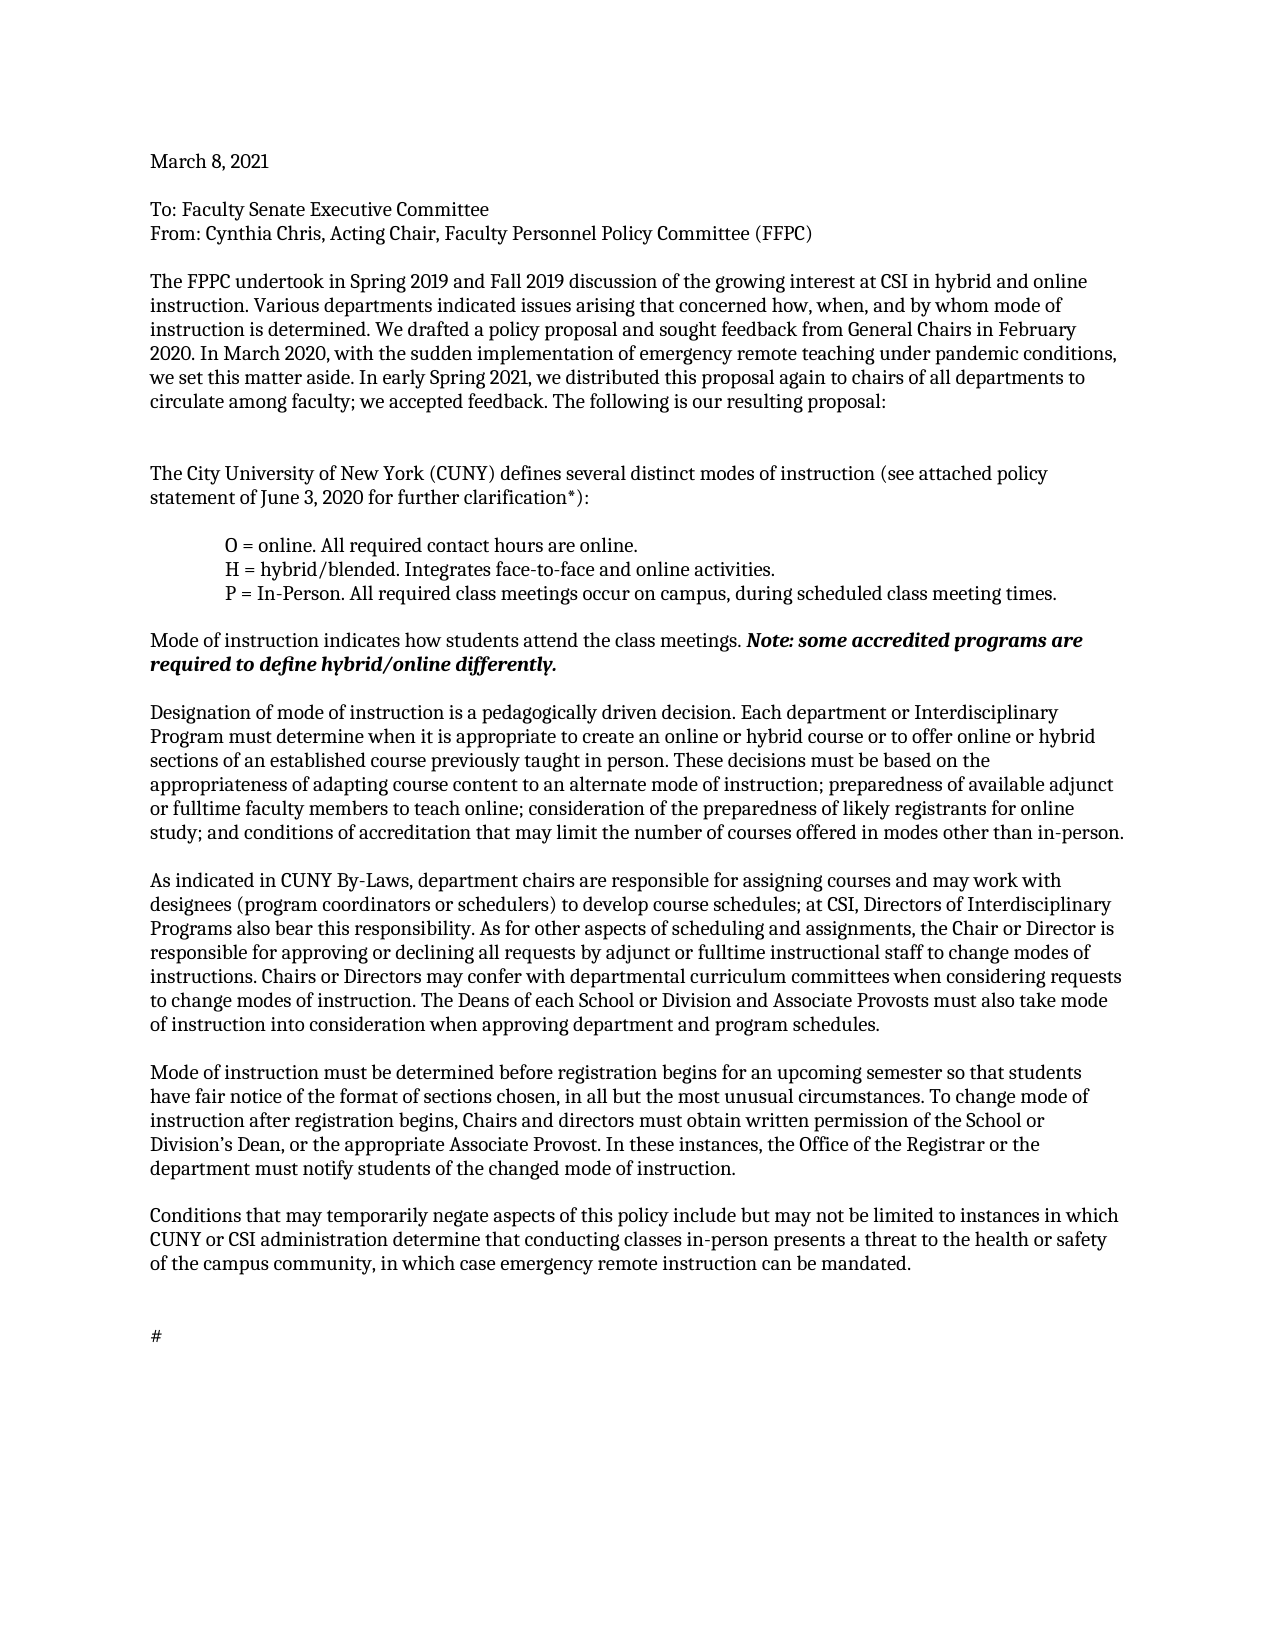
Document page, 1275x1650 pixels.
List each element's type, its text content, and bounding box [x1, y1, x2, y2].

text As indicated in CUNY By-Laws, department chairs are responsible for assigning courses and may work with designees (program coordinators or schedulers) to develop course schedules; at CSI, Directors of Interdisciplinary Programs also bear this responsibility. As for other aspects of scheduling and assignments, the Chair or Director is responsible for approving or declining all requests by adjunct or fulltime instructional staff to change modes of instructions. Chairs or Directors may confer with departmental curriculum committees when considering requests to change modes of instruction. The Deans of each School or Division and Associate Provosts must also take mode of instruction into consideration when approving department and program schedules. [150, 869, 1125, 1036]
text The City University of New York (CUNY) defines several distinct modes of instruction (see attached policy statement of June 3, 2020 for further clarification*): [150, 461, 1125, 509]
text Designation of mode of instruction is a pedagogically driven decision. Each department or Interdisciplinary Program must determine when it is appropriate to create an online or hybrid course or to offer online or hybrid sections of an established course previously taught in person. These decisions must be based on the appropriateness of adapting course content to an alternate mode of instruction; preparedness of available adjunct or fulltime faculty members to teach online; consideration of the preparedness of likely registrants for online study; and conditions of accreditation that may limit the number of courses offered in modes other than in-person. [150, 701, 1125, 845]
text # [150, 1324, 1125, 1348]
text From: Cynthia Chris, Acting Chair, Faculty Personnel Policy Committee (FFPC) [150, 222, 1125, 246]
text Mode of instruction indicates how students attend the class meetings. Note: some accredited programs are required to define hybrid/online differently. [150, 629, 1125, 677]
text To: Faculty Senate Executive Committee [150, 198, 1125, 222]
text March 8, 2021 [150, 150, 1125, 174]
text O = online. All required contact hours are online. [225, 533, 1125, 557]
text Mode of instruction must be determined before registration begins for an upcoming semester so that students have fair notice of the format of sections chosen, in all but the most unusual circumstances. To change mode of instruction after registration begins, Chairs and directors must obtain written permission of the School or Division’s Dean, or the appropriate Associate Provost. In these instances, the Office of the Registrar or the department must notify students of the changed mode of instruction. [150, 1060, 1125, 1180]
text H = hybrid/blended. Integrates face-to-face and online activities. [225, 557, 1125, 581]
text Conditions that may temporarily negate aspects of this policy include but may not be limited to instances in which CUNY or CSI administration determine that conducting classes in-person presents a threat to the health or safety of the campus community, in which case emergency remote instruction can be mandated. [150, 1204, 1125, 1276]
text P = In-Person. All required class meetings occur on campus, during scheduled class meeting times. [225, 581, 1125, 605]
text The FPPC undertook in Spring 2019 and Fall 2019 discussion of the growing interest at CSI in hybrid and online instruction. Various departments indicated issues arising that concerned how, when, and by whom mode of instruction is determined. We drafted a policy proposal and sought feedback from General Chairs in February 2020. In March 2020, with the sudden implementation of emergency remote teaching under pandemic conditions, we set this matter aside. In early Spring 2021, we distributed this proposal again to chairs of all departments to circulate among faculty; we accepted feedback. The following is our resulting proposal: [150, 270, 1125, 413]
